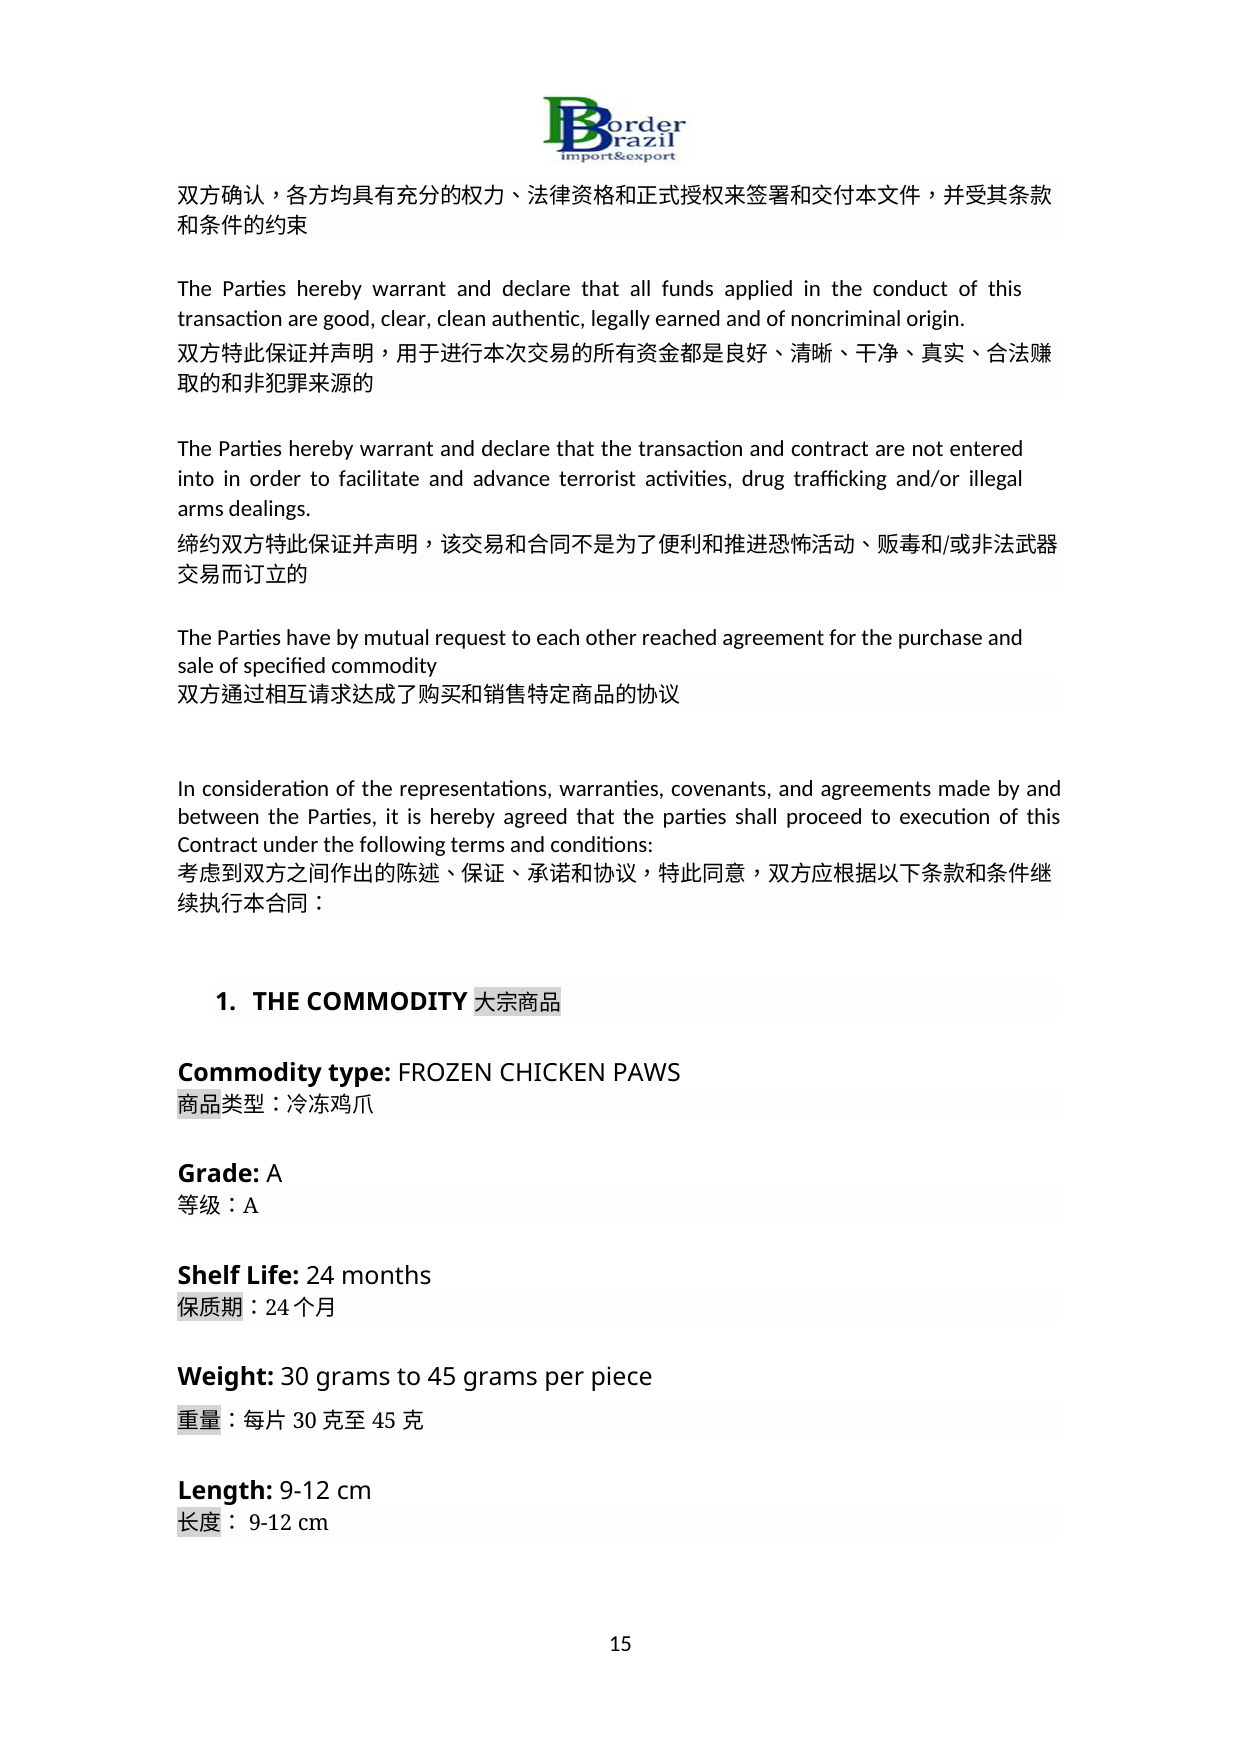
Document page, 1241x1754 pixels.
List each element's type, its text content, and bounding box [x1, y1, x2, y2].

text 等级：A [177, 1190, 1063, 1220]
list THE COMMODITY 大宗商品 [215, 983, 1063, 1017]
list Grade: A [177, 1156, 1063, 1190]
text The Parties hereby warrant and declare that all funds applied in the conduct of this transaction are good, clear, clean authentic, legally earned and of noncriminal origin. [177, 274, 1024, 332]
text 考虑到双方之间作出的陈述、保证、承诺和协议，特此同意，双方应根据以下条款和条件继续执行本合同： [177, 858, 1063, 918]
text 商品类型：冷冻鸡爪 [221, 1089, 1063, 1119]
list Commodity type: FROZEN CHICKEN PAWS [177, 1055, 1063, 1089]
text 双方确认，各方均具有充分的权力、法律资格和正式授权来签署和交付本文件，并受其条款和条件的约束 [177, 180, 1063, 239]
text 缔约双方特此保证并声明，该交易和合同不是为了便利和推进恐怖活动、贩毒和/或非法武器交易而订立的 [177, 529, 1063, 588]
text 双方通过相互请求达成了购买和销售特定商品的协议 [177, 679, 1063, 709]
text The Parties have by mutual request to each other reached agreement for the purchase and sale of specified commodity [177, 623, 1024, 679]
list Weight: 30 grams to 45 grams per piece [177, 1359, 1063, 1393]
text In consideration of the representations, warranties, covenants, and agreements made by and between the Parties, it is hereby agreed that the parties shall proceed to execution of this Contract under the following terms and conditions: [177, 774, 1063, 858]
text 保质期：24个月 [243, 1292, 1063, 1321]
picture [538, 73, 702, 181]
list Length: 9-12 cm [177, 1473, 1063, 1507]
text 双方特此保证并声明，用于进行本次交易的所有资金都是良好、清晰、干净、真实、合法赚取的和非犯罪来源的 [177, 338, 1063, 398]
text 长度： 9-12 cm [221, 1507, 1063, 1537]
list Shelf Life: 24 months [177, 1257, 1063, 1292]
text 重量：每片 30 克至 45 克 [221, 1405, 1063, 1435]
text The Parties hereby warrant and declare that the transaction and contract are not entered into in order to facilitate and advance terrorist activities, drug trafficking and/or illegal arms dealings. [177, 434, 1024, 522]
